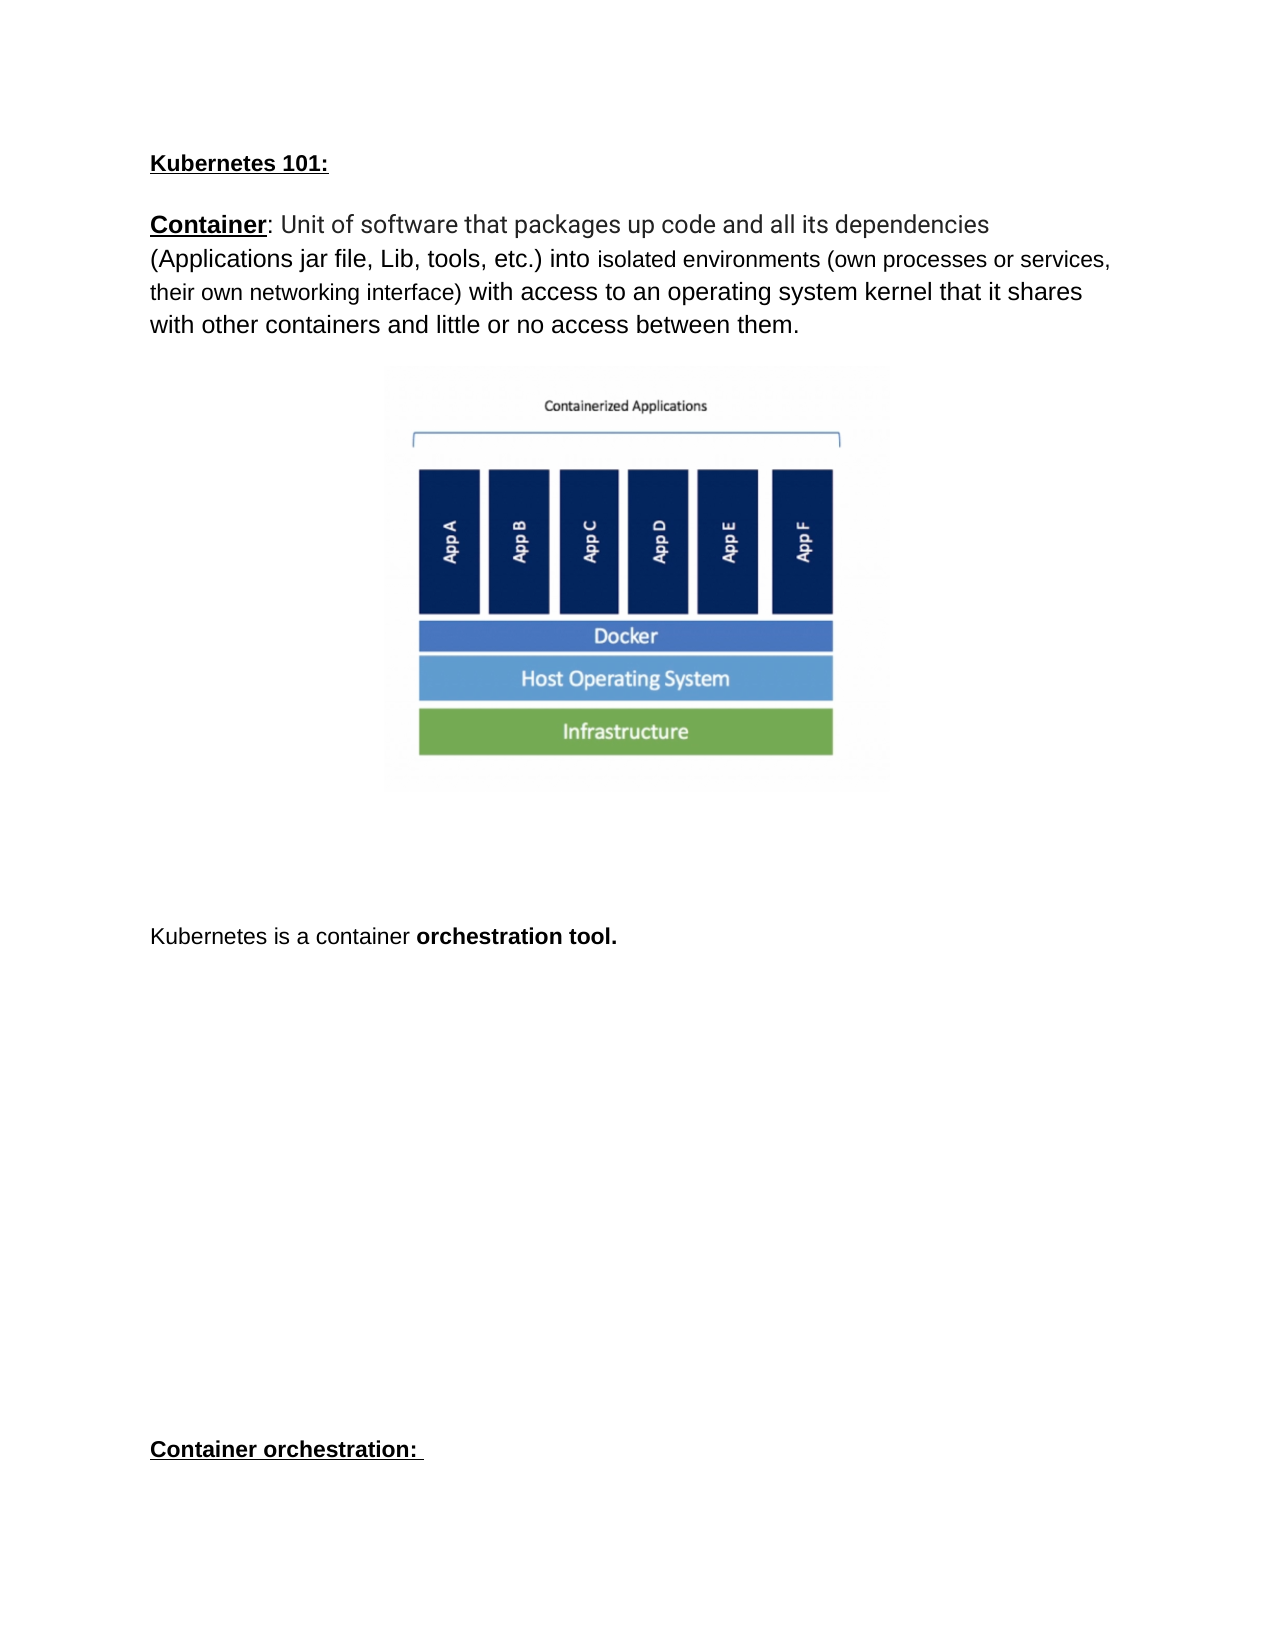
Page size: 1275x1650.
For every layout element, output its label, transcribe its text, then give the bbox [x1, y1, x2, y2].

text Kubernetes is a container orchestration tool. [150, 923, 1125, 949]
text Container orchestration: [150, 1436, 1125, 1463]
text Container: Unit of software that packages up code and all its dependencies (Applications jar file, Lib, tools, etc.) into isolated environments (own processes or services, their own networking interface) with access to an operating system kernel that it shares with other containers and little or no access between them. [150, 210, 1125, 339]
picture [384, 366, 890, 792]
text Kubernetes 101: [150, 150, 1125, 176]
